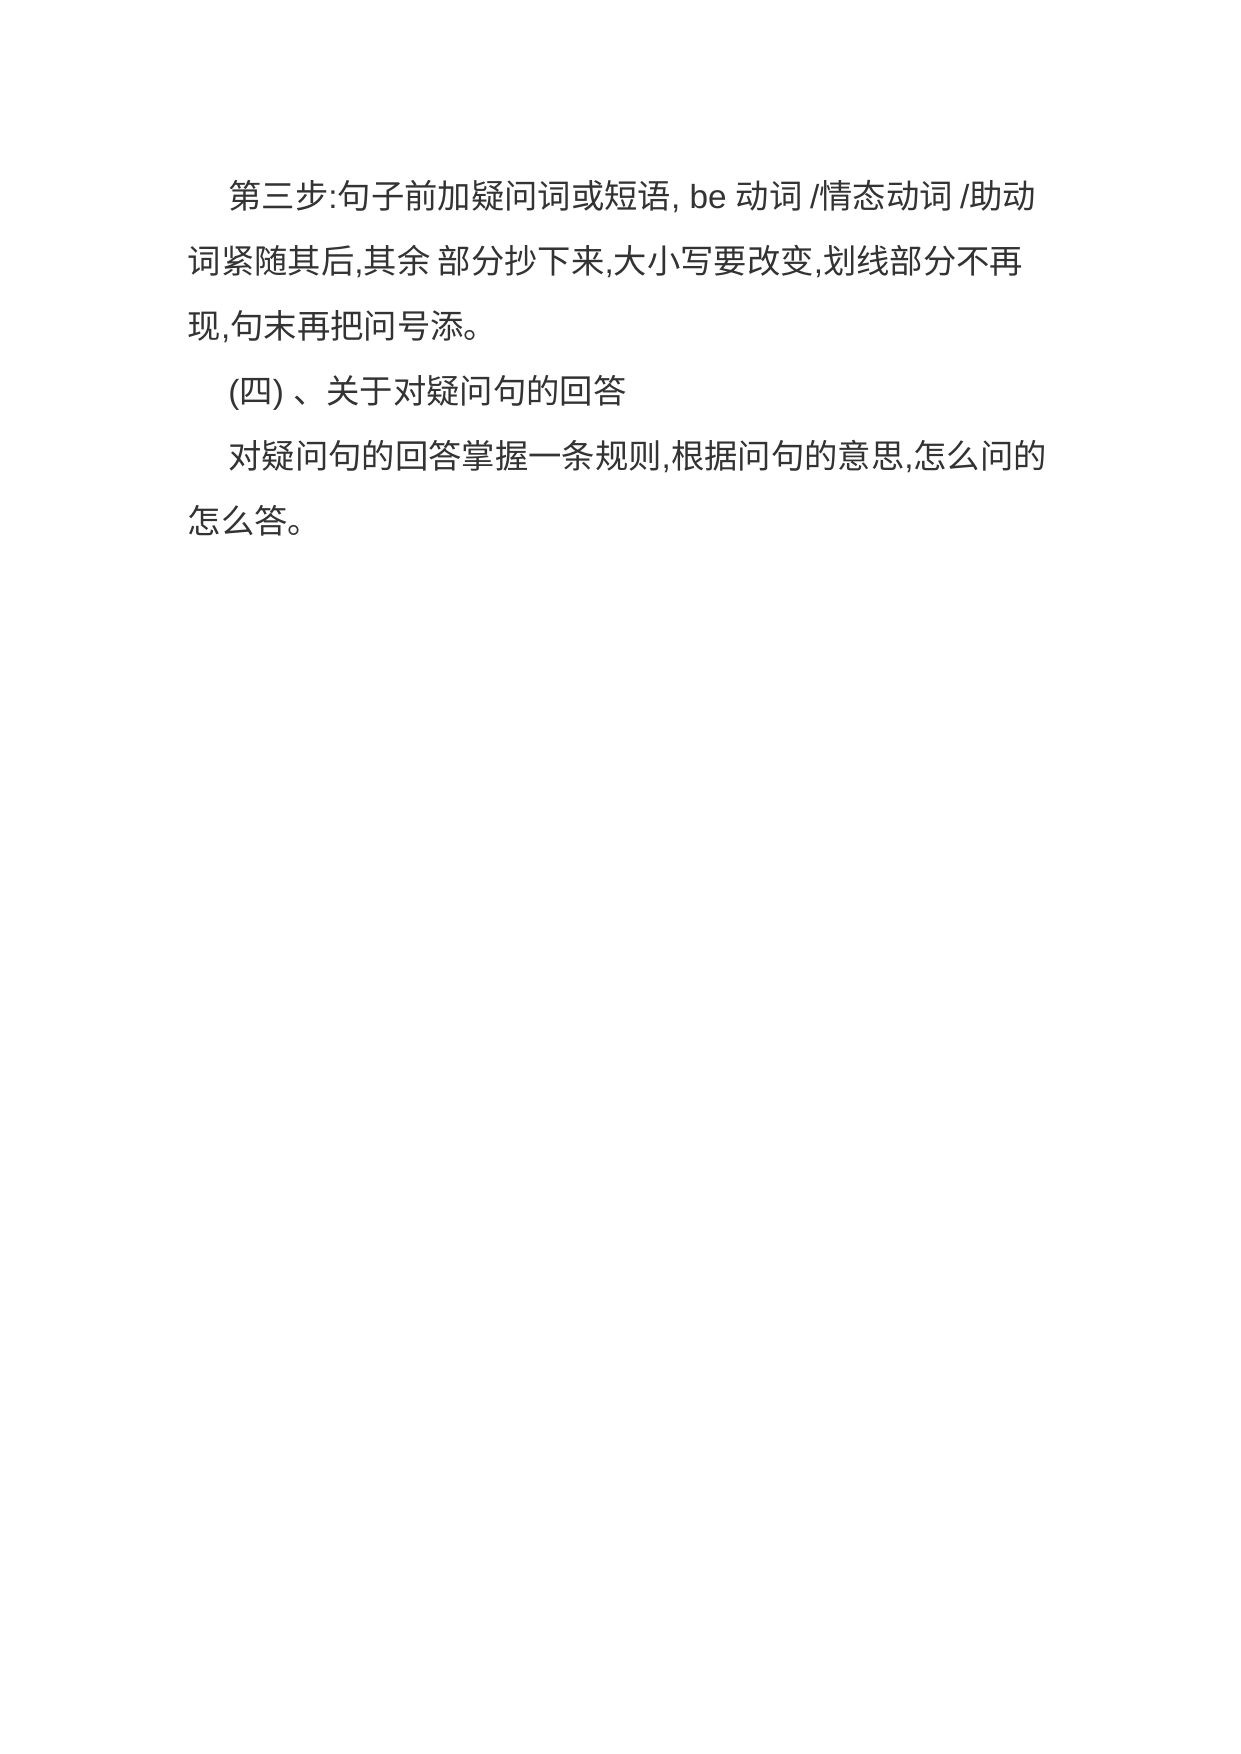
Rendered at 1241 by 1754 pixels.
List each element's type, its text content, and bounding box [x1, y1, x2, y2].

text 第三步:句子前加疑问词或短语, be 动词 /情态动词 /助动词紧随其后,其余 部分抄下来,大小写要改变,划线部分不再现,句末再把问号添。 [187, 162, 1053, 357]
text (四) 、关于对疑问句的回答 [187, 357, 1053, 422]
text 对疑问句的回答掌握一条规则,根据问句的意思,怎么问的怎么答。 [187, 422, 1053, 552]
